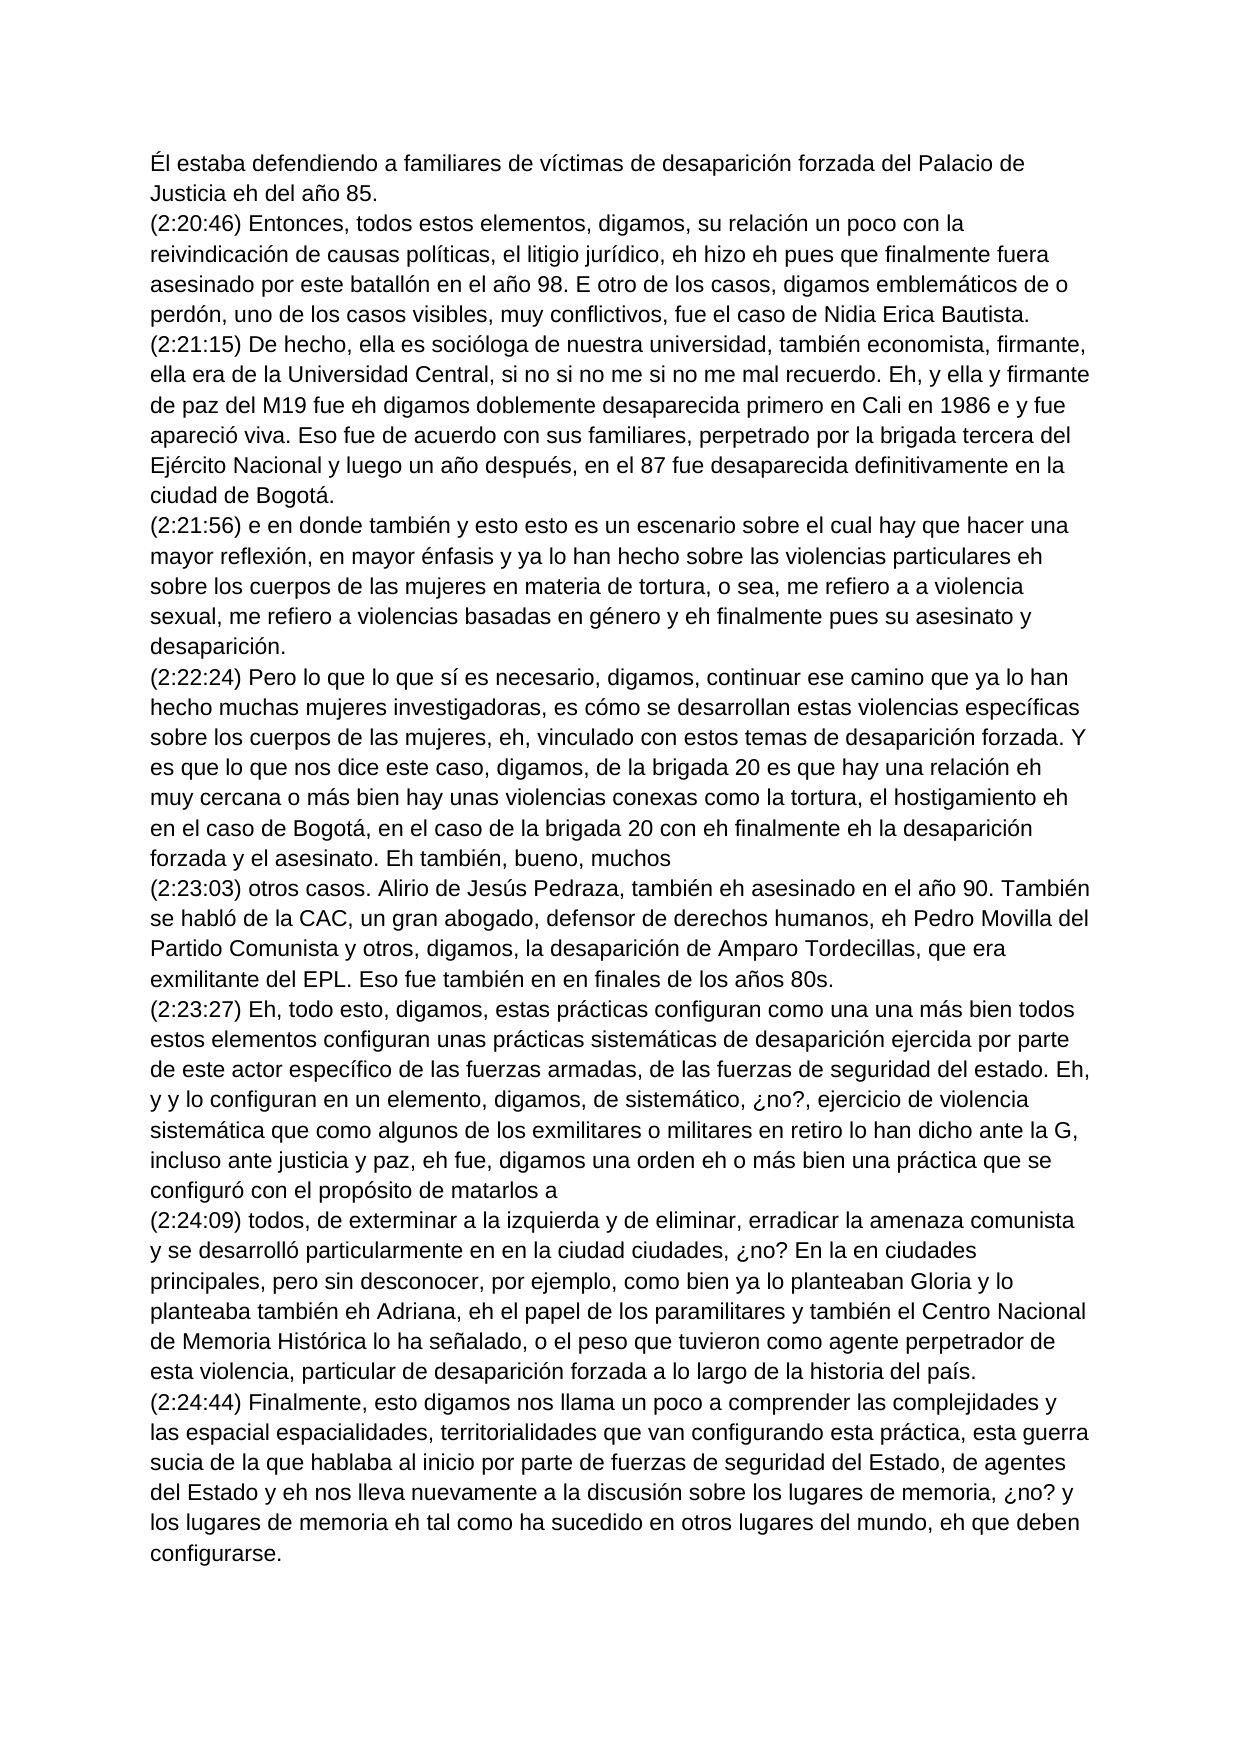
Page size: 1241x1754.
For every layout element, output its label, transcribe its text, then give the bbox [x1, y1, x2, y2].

text (2:22:24) Pero lo que lo que sí es necesario, digamos, continuar ese camino que ya lo han hecho muchas mujeres investigadoras, es cómo se desarrollan estas violencias específicas sobre los cuerpos de las mujeres, eh, vinculado con estos temas de desaparición forzada. Y es que lo que nos dice este caso, digamos, de la brigada 20 es que hay una relación eh muy cercana o más bien hay unas violencias conexas como la tortura, el hostigamiento eh en el caso de Bogotá, en el caso de la brigada 20 con eh finalmente eh la desaparición forzada y el asesinato. Eh también, bueno, muchos [150, 663, 1090, 871]
text (2:24:09) todos, de exterminar a la izquierda y de eliminar, erradicar la amenaza comunista y se desarrolló particularmente en en la ciudad ciudades, ¿no? En la en ciudades principales, pero sin desconocer, por ejemplo, como bien ya lo planteaban Gloria y lo planteaba también eh Adriana, eh el papel de los paramilitares y también el Centro Nacional de Memoria Histórica lo ha señalado, o el peso que tuvieron como agente perpetrador de esta violencia, particular de desaparición forzada a lo largo de la historia del país. [150, 1207, 1090, 1385]
text (2:20:46) Entonces, todos estos elementos, digamos, su relación un poco con la reivindicación de causas políticas, el litigio jurídico, eh hizo eh pues que finalmente fuera asesinado por este batallón en el año 98. E otro de los casos, digamos emblemáticos de o perdón, uno de los casos visibles, muy conflictivos, fue el caso de Nidia Erica Bautista. [150, 210, 1090, 327]
text (2:23:03) otros casos. Alirio de Jesús Pedraza, también eh asesinado en el año 90. También se habló de la CAC, un gran abogado, defensor de derechos humanos, eh Pedro Movilla del Partido Comunista y otros, digamos, la desaparición de Amparo Tordecillas, que era exmilitante del EPL. Eso fue también en en finales de los años 80s. [150, 875, 1090, 992]
text (2:21:56) e en donde también y esto esto es un escenario sobre el cual hay que hacer una mayor reflexión, en mayor énfasis y ya lo han hecho sobre las violencias particulares eh sobre los cuerpos de las mujeres en materia de tortura, o sea, me refiero a a violencia sexual, me refiero a violencias basadas en género y eh finalmente pues su asesinato y desaparición. [150, 512, 1090, 660]
text (2:23:27) Eh, todo esto, digamos, estas prácticas configuran como una una más bien todos estos elementos configuran unas prácticas sistemáticas de desaparición ejercida por parte de este actor específico de las fuerzas armadas, de las fuerzas de seguridad del estado. Eh, y y lo configuran en un elemento, digamos, de sistemático, ¿no?, ejercicio de violencia sistemática que como algunos de los exmilitares o militares en retiro lo han dicho ante la G, incluso ante justicia y paz, eh fue, digamos una orden eh o más bien una práctica que se configuró con el propósito de matarlos a [150, 996, 1090, 1203]
text (2:21:15) De hecho, ella es socióloga de nuestra universidad, también economista, firmante, ella era de la Universidad Central, si no si no me si no me mal recuerdo. Eh, y ella y firmante de paz del M19 fue eh digamos doblemente desaparecida primero en Cali en 1986 e y fue apareció viva. Eso fue de acuerdo con sus familiares, perpetrado por la brigada tercera del Ejército Nacional y luego un año después, en el 87 fue desaparecida definitivamente en la ciudad de Bogotá. [150, 331, 1090, 509]
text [150, 150, 1090, 207]
text (2:24:44) Finalmente, esto digamos nos llama un poco a comprender las complejidades y las espacial espacialidades, territorialidades que van configurando esta práctica, esta guerra sucia de la que hablaba al inicio por parte de fuerzas de seguridad del Estado, de agentes del Estado y eh nos lleva nuevamente a la discusión sobre los lugares de memoria, ¿no? y los lugares de memoria eh tal como ha sucedido en otros lugares del mundo, eh que deben configurarse. [150, 1388, 1090, 1566]
